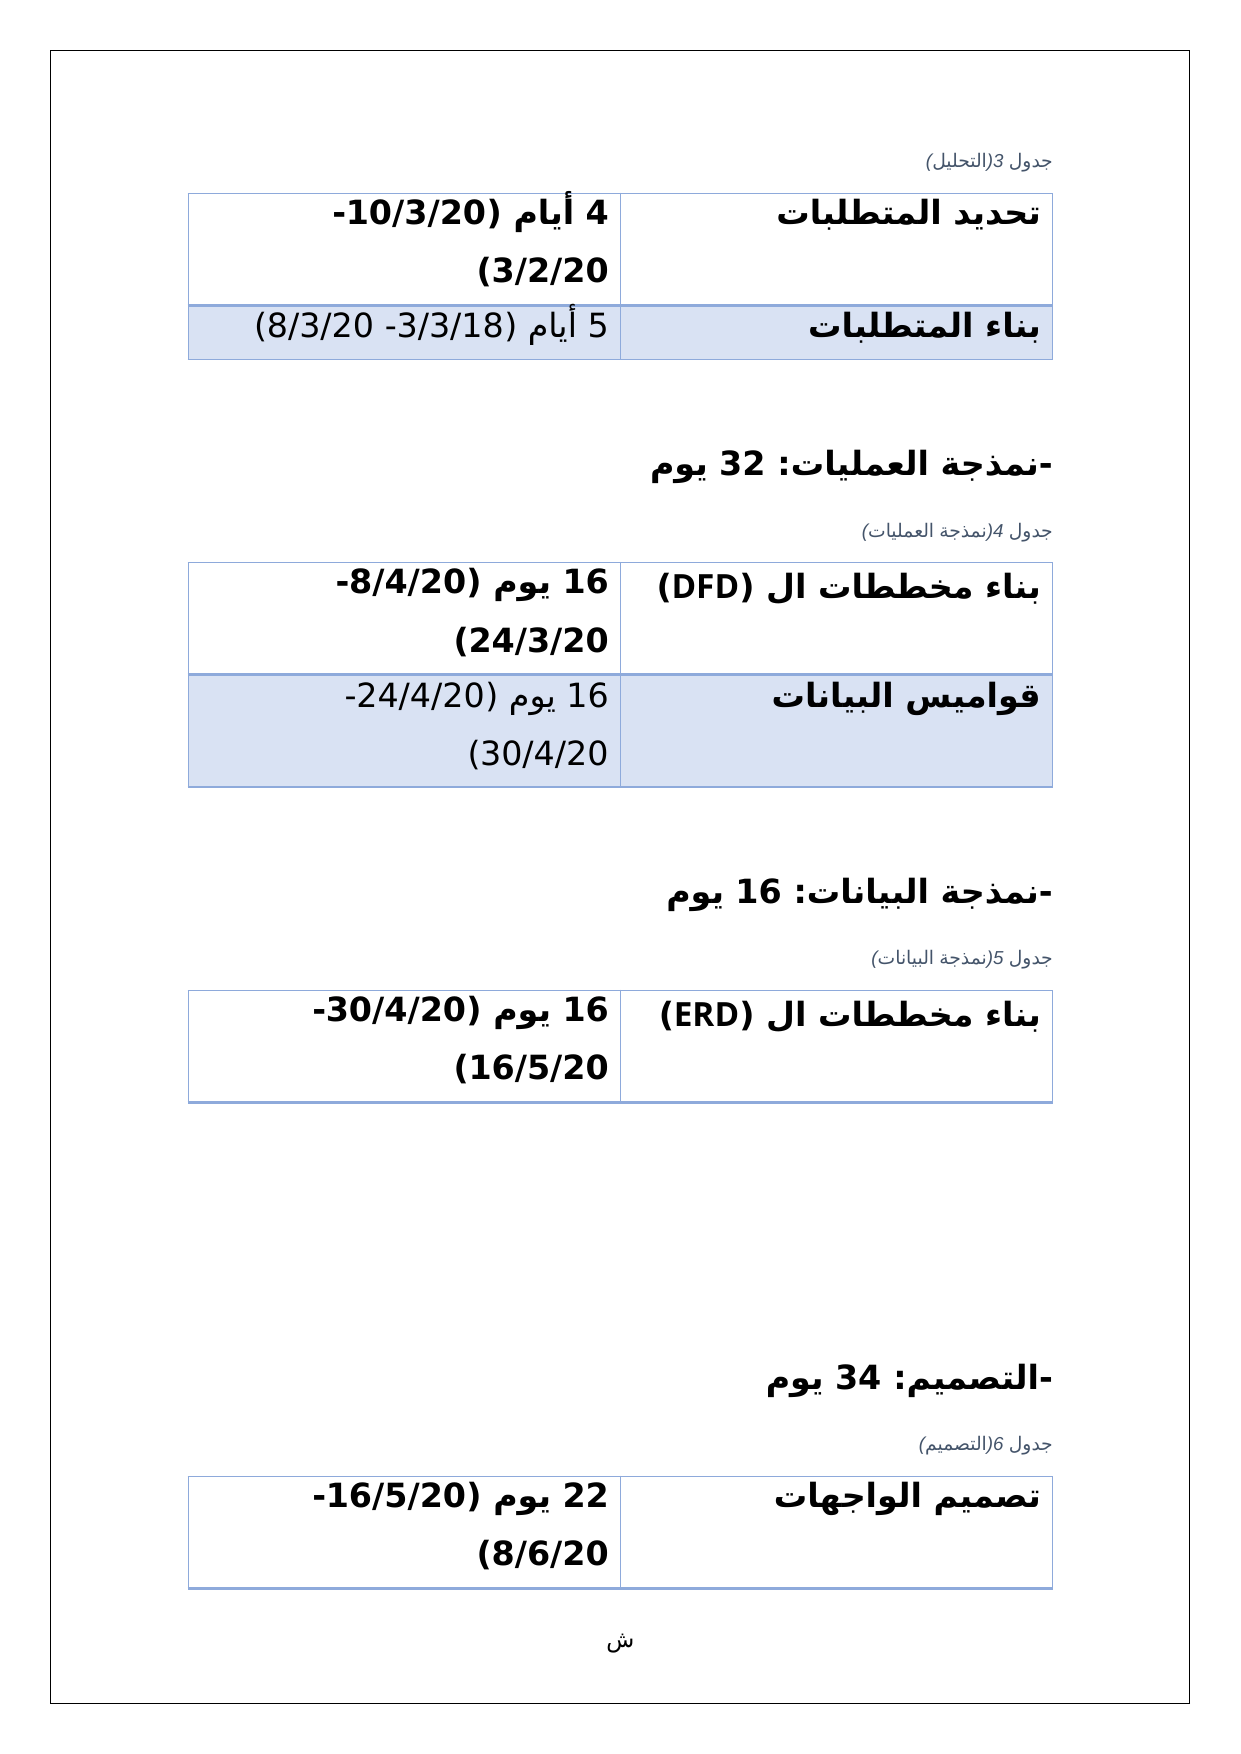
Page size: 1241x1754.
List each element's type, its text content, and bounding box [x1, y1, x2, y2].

text -التصميم: 34 يوم [187, 1358, 1053, 1397]
table_cell 5 أيام (3/3/18- 8/3/20) [189, 307, 620, 359]
table_header 16 يوم (8/4/20- 24/3/20) [189, 563, 620, 673]
table_cell قواميس البيانات [621, 676, 1052, 786]
table_cell بناء المتطلبات [621, 307, 1052, 359]
text -نمذجة العمليات: 32 يوم [187, 444, 1053, 483]
table_header 4 أيام (10/3/20- 3/2/20) [189, 194, 620, 304]
table_header 16 يوم (30/4/20- 16/5/20) [189, 991, 620, 1101]
table_header بناء مخططات ال (ERD) [621, 991, 1052, 1101]
text جدول 4(نمذجة العمليات) [187, 519, 1053, 541]
table_header 22 يوم (16/5/20- 8/6/20) [189, 1477, 620, 1587]
text -نمذجة البيانات: 16 يوم [187, 872, 1053, 911]
table_header تصميم الواجهات [621, 1477, 1052, 1587]
table_cell 16 يوم (24/4/20- 30/4/20) [189, 676, 620, 786]
table_header تحديد المتطلبات [621, 194, 1052, 304]
text جدول 3(التحليل) [187, 150, 1053, 172]
table_header بناء مخططات ال (DFD) [621, 563, 1052, 673]
text جدول 6(التصميم) [187, 1433, 1053, 1455]
text جدول 5(نمذجة البيانات) [187, 947, 1053, 969]
